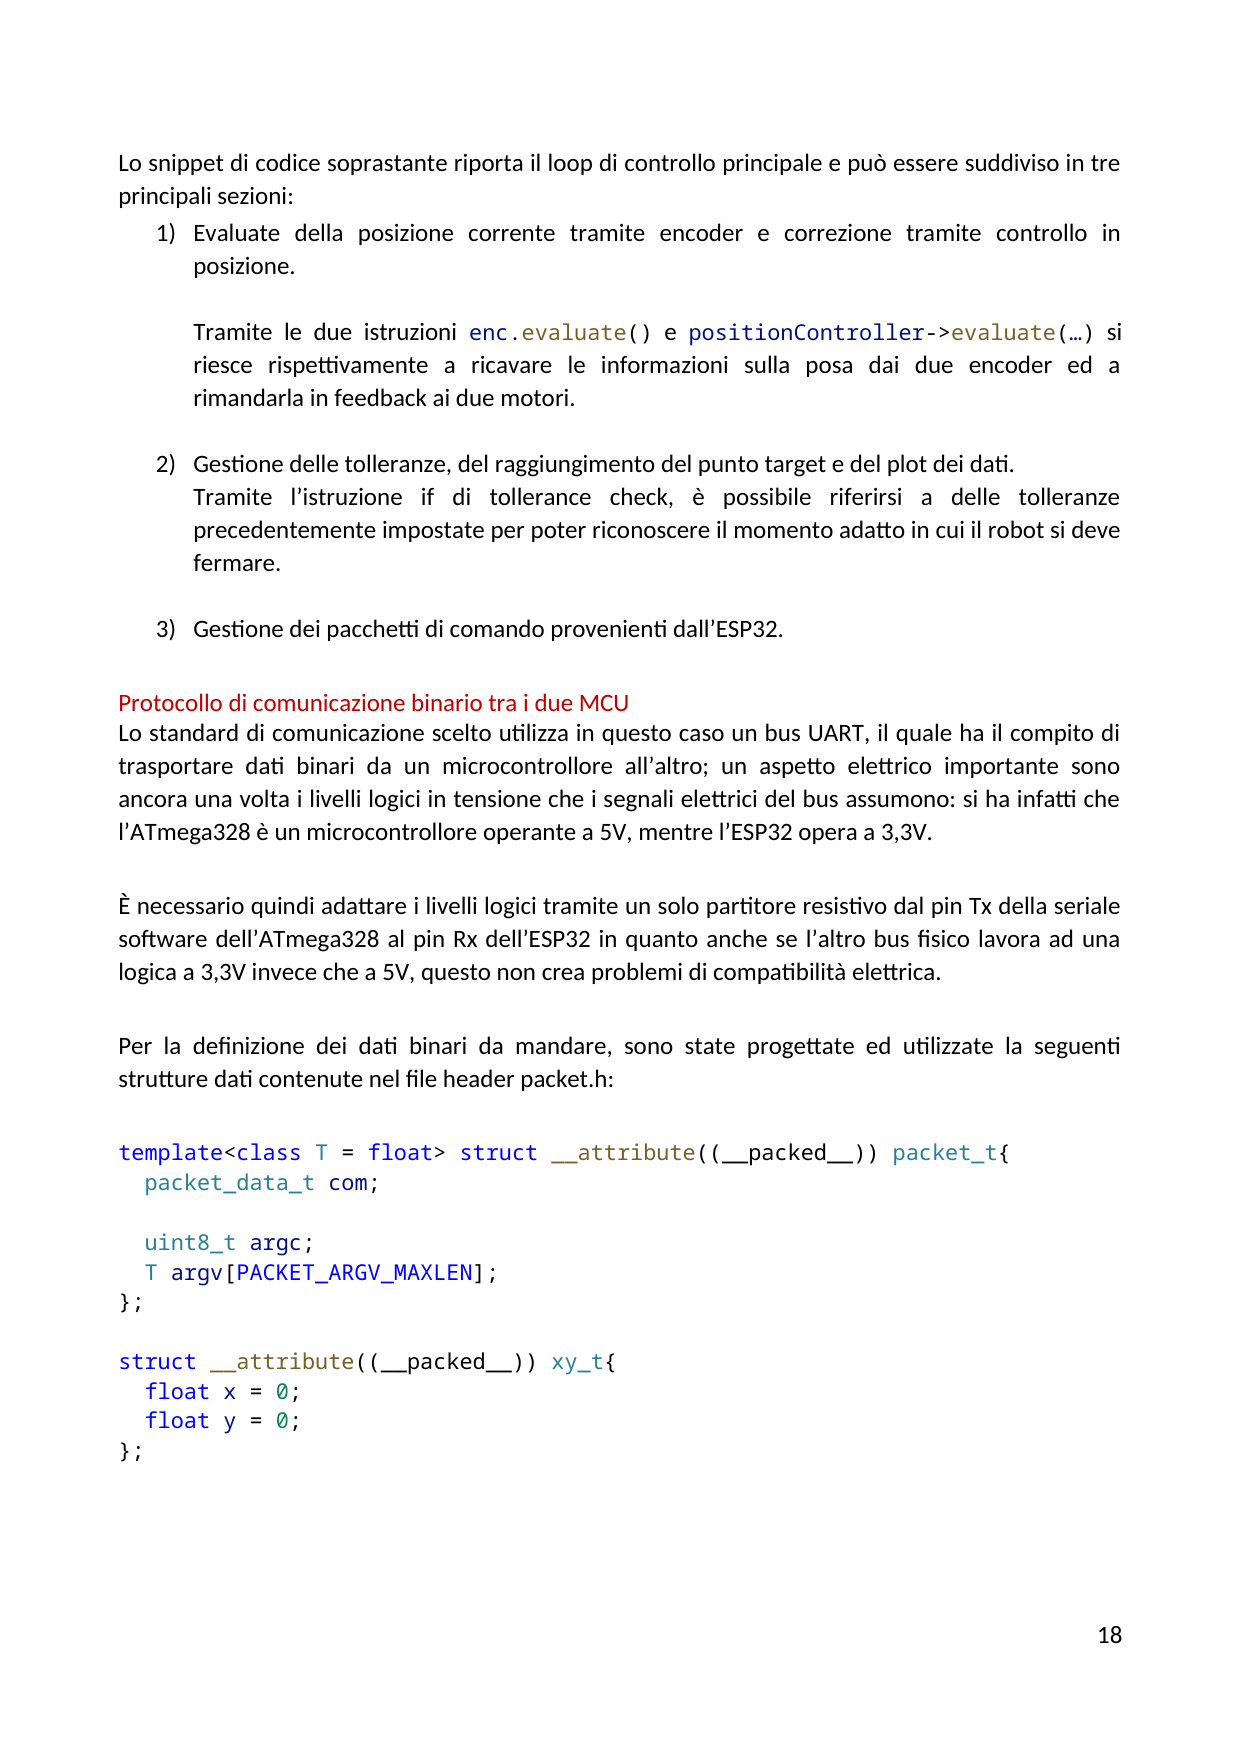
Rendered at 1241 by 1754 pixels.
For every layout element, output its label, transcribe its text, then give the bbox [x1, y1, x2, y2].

text T argv[PACKET_ARGV_MAXLEN]; [118, 1257, 1122, 1286]
list Tramite l’istruzione if di tollerance check, è possibile riferirsi a delle tolleranze precedentemente impostate per poter riconoscere il momento adatto in cui il robot si deve fermare. [193, 481, 1122, 577]
text }; [118, 1435, 1122, 1465]
text }; [118, 1286, 1122, 1316]
text template<class T = float> struct __attribute((__packed__)) packet_t{ [118, 1137, 1122, 1167]
text È necessario quindi adattare i livelli logici tramite un solo partitore resistivo dal pin Tx della seriale software dell’ATmega328 al pin Rx dell’ESP32 in quanto anche se l’altro bus fisico lavora ad una logica a 3,3V invece che a 5V, questo non crea problemi di compatibilità elettrica. [118, 890, 1122, 987]
text packet_data_t com; [118, 1167, 1122, 1197]
list Evaluate della posizione corrente tramite encoder e correzione tramite controllo in posizione. [156, 218, 1122, 281]
list Gestione dei pacchetti di comando provenienti dall’ESP32. [156, 613, 1122, 643]
text uint8_t argc; [118, 1227, 1122, 1257]
list Tramite le due istruzioni enc.evaluate() e positionController->evaluate(…) si riesce rispettivamente a ricavare le informazioni sulla posa dai due encoder ed a rimandarla in feedback ai due motori. [193, 316, 1122, 413]
text Lo standard di comunicazione scelto utilizza in questo caso un bus UART, il quale ha il compito di trasportare dati binari da un microcontrollore all’altro; un aspetto elettrico importante sono ancora una volta i livelli logici in tensione che i segnali elettrici del bus assumono: si ha infatti che l’ATmega328 è un microcontrollore operante a 5V, mentre l’ESP32 opera a 3,3V. [118, 717, 1122, 847]
list Gestione delle tolleranze, del raggiungimento del punto target e del plot dei dati. [156, 448, 1122, 479]
text Per la definizione dei dati binari da mandare, sono state progettate ed utilizzate la seguenti strutture dati contenute nel file header packet.h: [118, 1030, 1122, 1094]
subtitle Protocollo di comunicazione binario tra i due MCU [118, 687, 1122, 717]
text struct __attribute((__packed__)) xy_t{ [118, 1346, 1122, 1376]
text Lo snippet di codice soprastante riporta il loop di controllo principale e può essere suddiviso in tre principali sezioni: [118, 148, 1122, 211]
text float x = 0; [118, 1376, 1122, 1406]
text float y = 0; [118, 1406, 1122, 1435]
